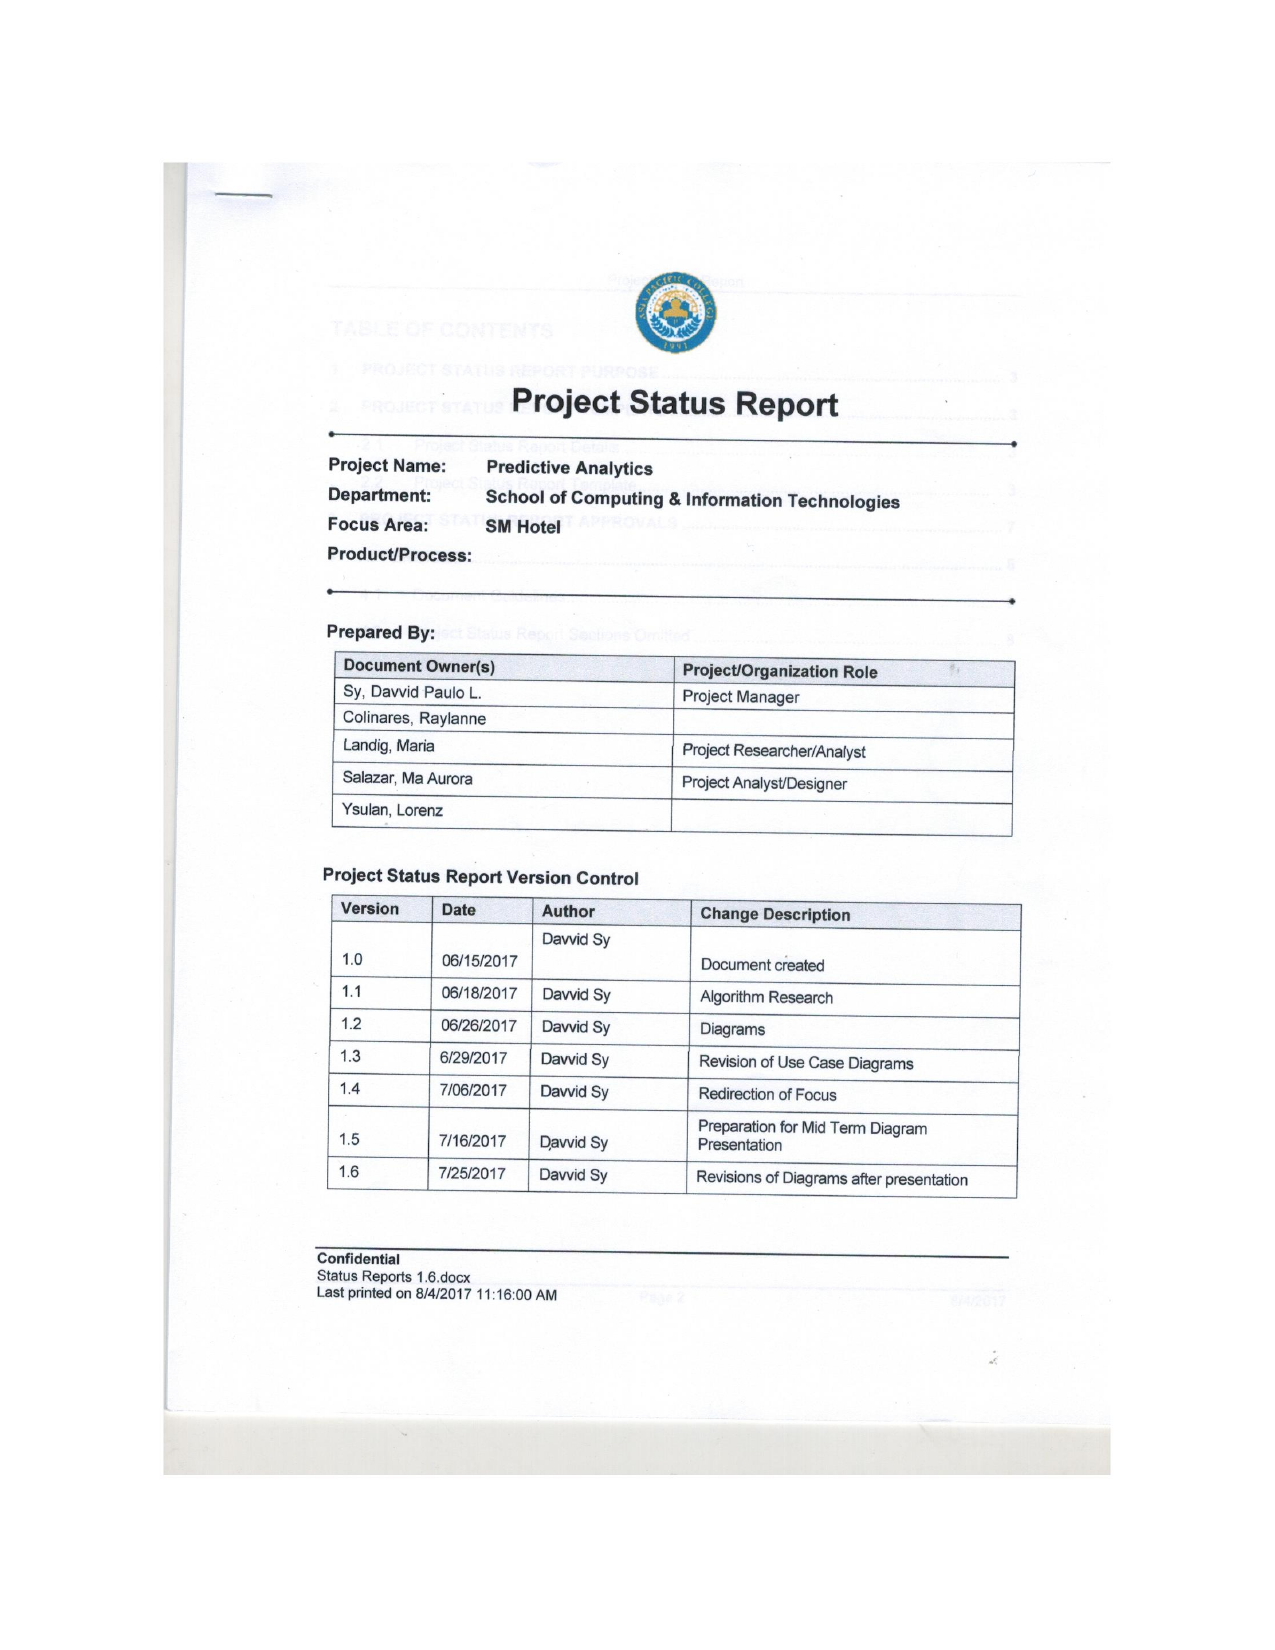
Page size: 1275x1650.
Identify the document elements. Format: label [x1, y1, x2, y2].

picture [150, 150, 1124, 1489]
